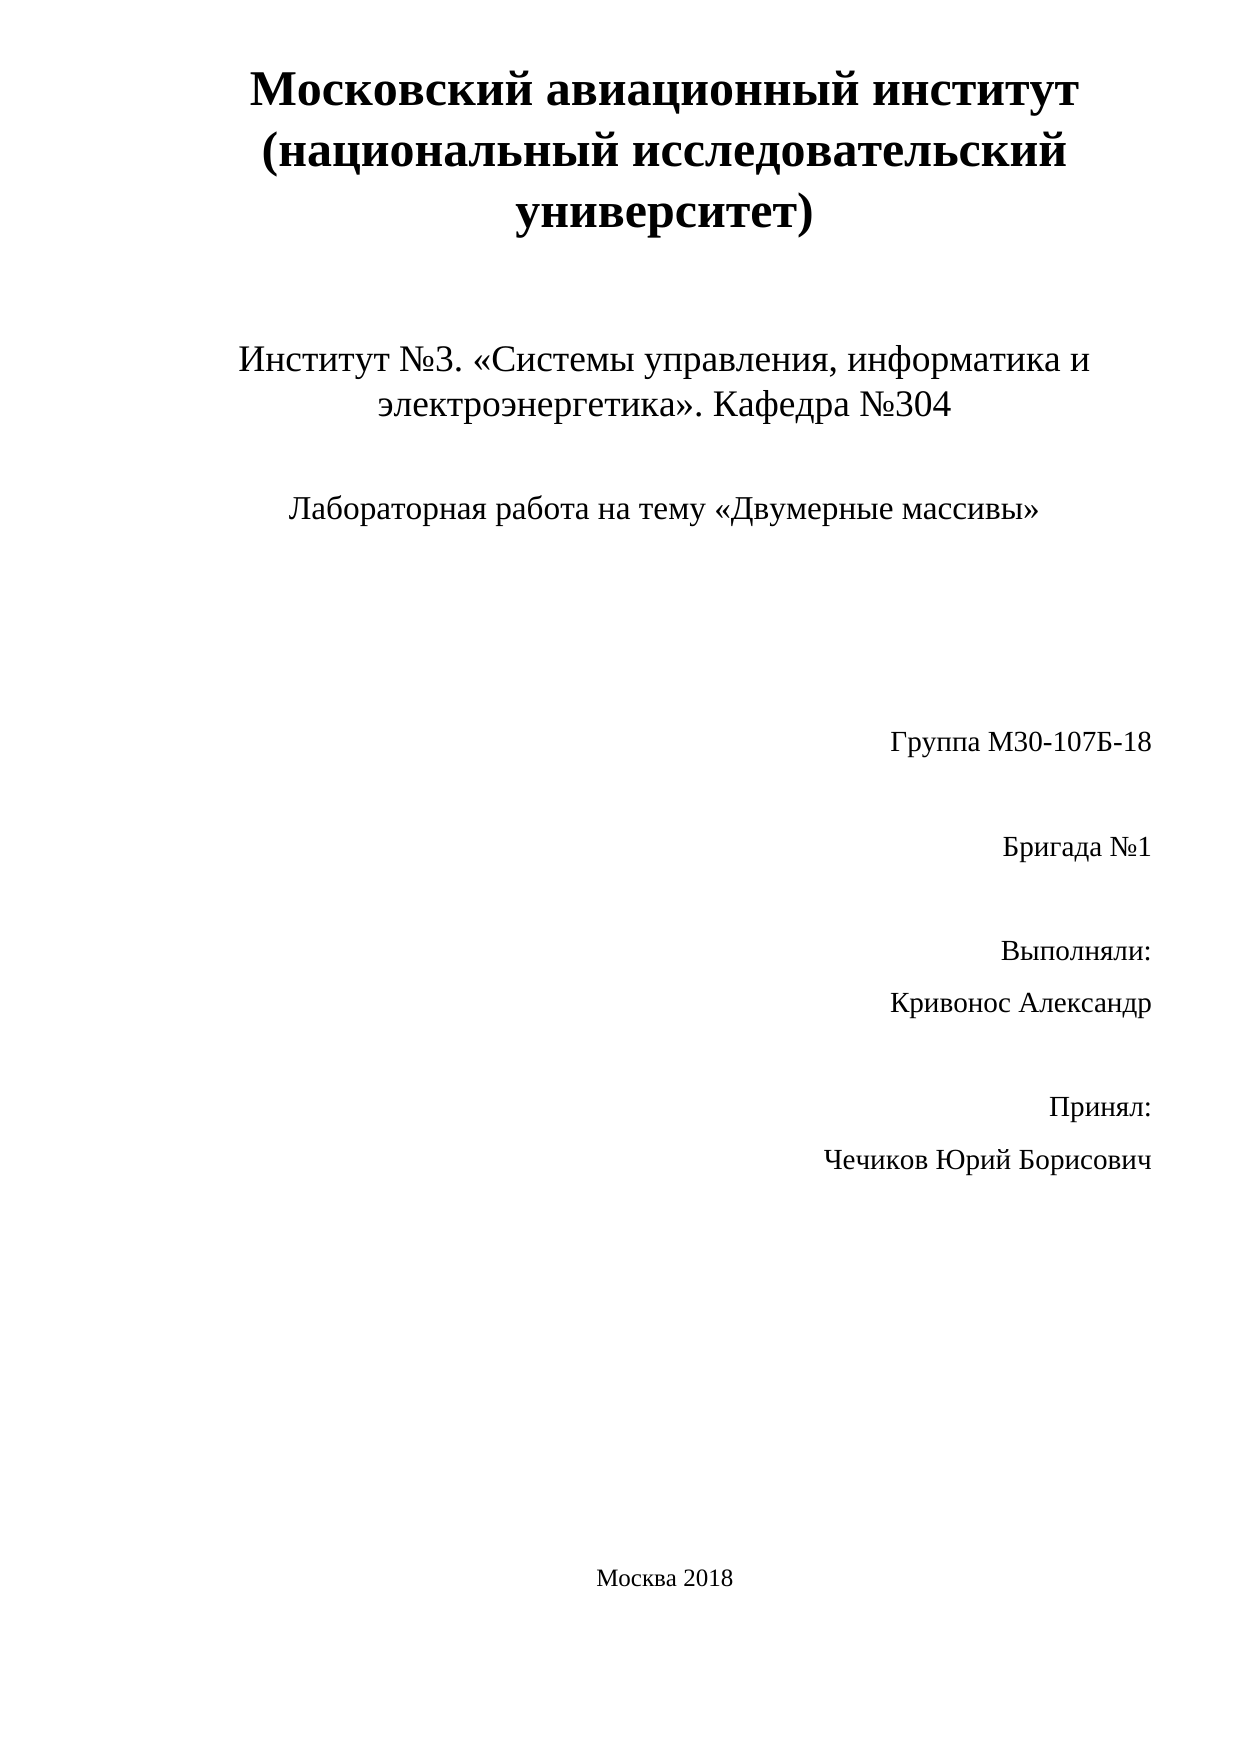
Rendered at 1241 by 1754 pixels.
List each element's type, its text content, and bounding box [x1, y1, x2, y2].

text Выполняли: [177, 933, 1152, 967]
text Институт №3. «Системы управления, информатика и электроэнергетика». Кафедра №304 [177, 336, 1152, 425]
text Московский авиационный институт (национальный исследовательский университет) [177, 59, 1152, 238]
text Москва 2018 [177, 1563, 1152, 1592]
text Чечиков Юрий Борисович [177, 1142, 1152, 1175]
text Группа М30-107Б-18 [177, 724, 1152, 758]
text Бригада №1 [177, 829, 1152, 862]
text Лабораторная работа на тему «Двумерные массивы» [177, 489, 1152, 527]
text Принял: [177, 1089, 1152, 1123]
text Кривонос Александр [177, 985, 1152, 1019]
